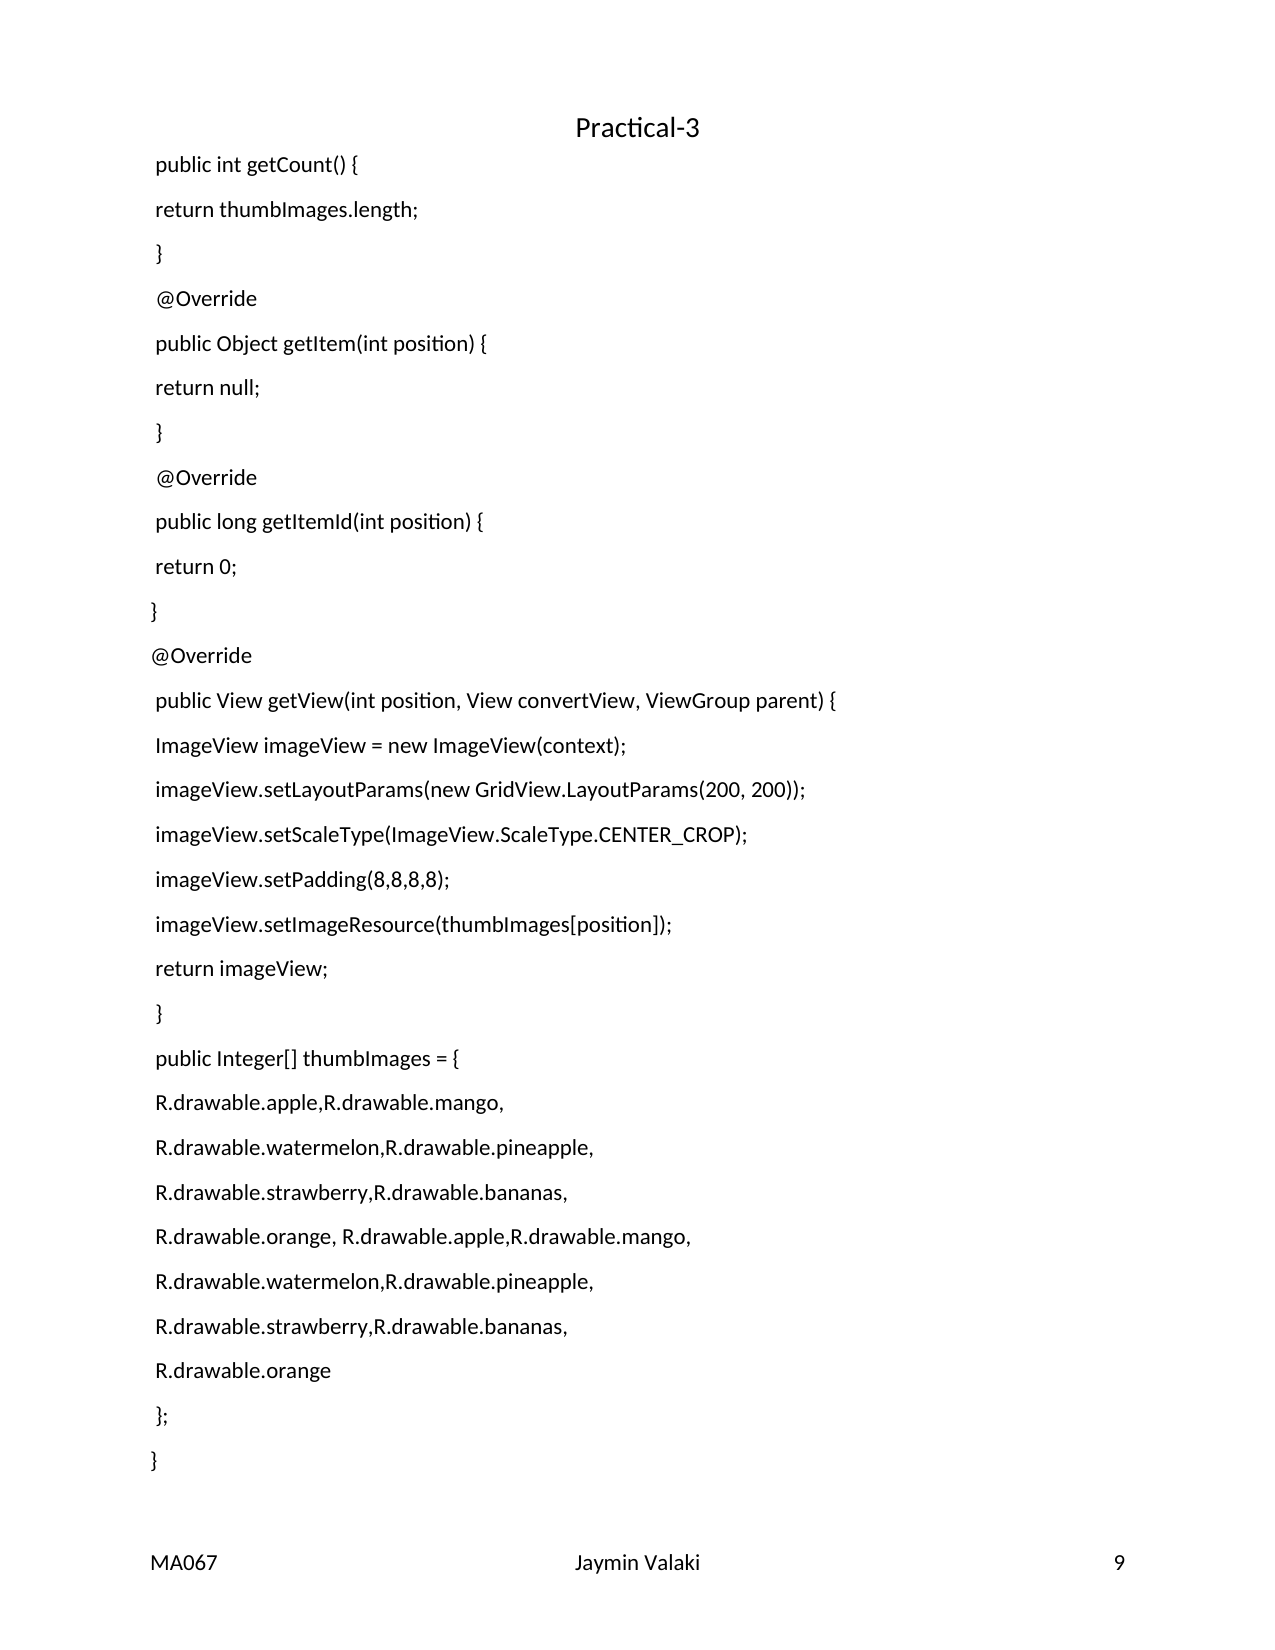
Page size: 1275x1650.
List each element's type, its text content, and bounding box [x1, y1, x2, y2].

text R.drawable.apple,R.drawable.mango, [150, 1088, 1125, 1116]
text } [150, 999, 1125, 1027]
text public long getItemId(int position) { [150, 507, 1125, 536]
text }; [150, 1401, 1125, 1429]
text public Object getItem(int position) { [150, 329, 1125, 357]
text } [150, 597, 1125, 625]
text R.drawable.orange [150, 1357, 1125, 1384]
text R.drawable.watermelon,R.drawable.pineapple, [150, 1133, 1125, 1161]
text R.drawable.watermelon,R.drawable.pineapple, [150, 1267, 1125, 1295]
text @Override [150, 284, 1125, 312]
text R.drawable.strawberry,R.drawable.bananas, [150, 1178, 1125, 1206]
text public View getView(int position, View convertView, ViewGroup parent) { [150, 686, 1125, 714]
text imageView.setImageResource(thumbImages[position]); [150, 910, 1125, 938]
text } [150, 418, 1125, 446]
text @Override [150, 463, 1125, 491]
text @Override [150, 642, 1125, 669]
text } [150, 239, 1125, 267]
text public int getCount() { [150, 150, 1125, 178]
text public Integer[] thumbImages = { [150, 1044, 1125, 1072]
text ImageView imageView = new ImageView(context); [150, 731, 1125, 759]
text return 0; [150, 552, 1125, 580]
text imageView.setScaleType(ImageView.ScaleType.CENTER_CROP); [150, 820, 1125, 848]
text return null; [150, 373, 1125, 401]
text R.drawable.strawberry,R.drawable.bananas, [150, 1312, 1125, 1340]
text imageView.setLayoutParams(new GridView.LayoutParams(200, 200)); [150, 776, 1125, 804]
text R.drawable.orange, R.drawable.apple,R.drawable.mango, [150, 1222, 1125, 1251]
text } [150, 1446, 1125, 1474]
text return imageView; [150, 954, 1125, 982]
text imageView.setPadding(8,8,8,8); [150, 865, 1125, 893]
text return thumbImages.length; [150, 195, 1125, 223]
